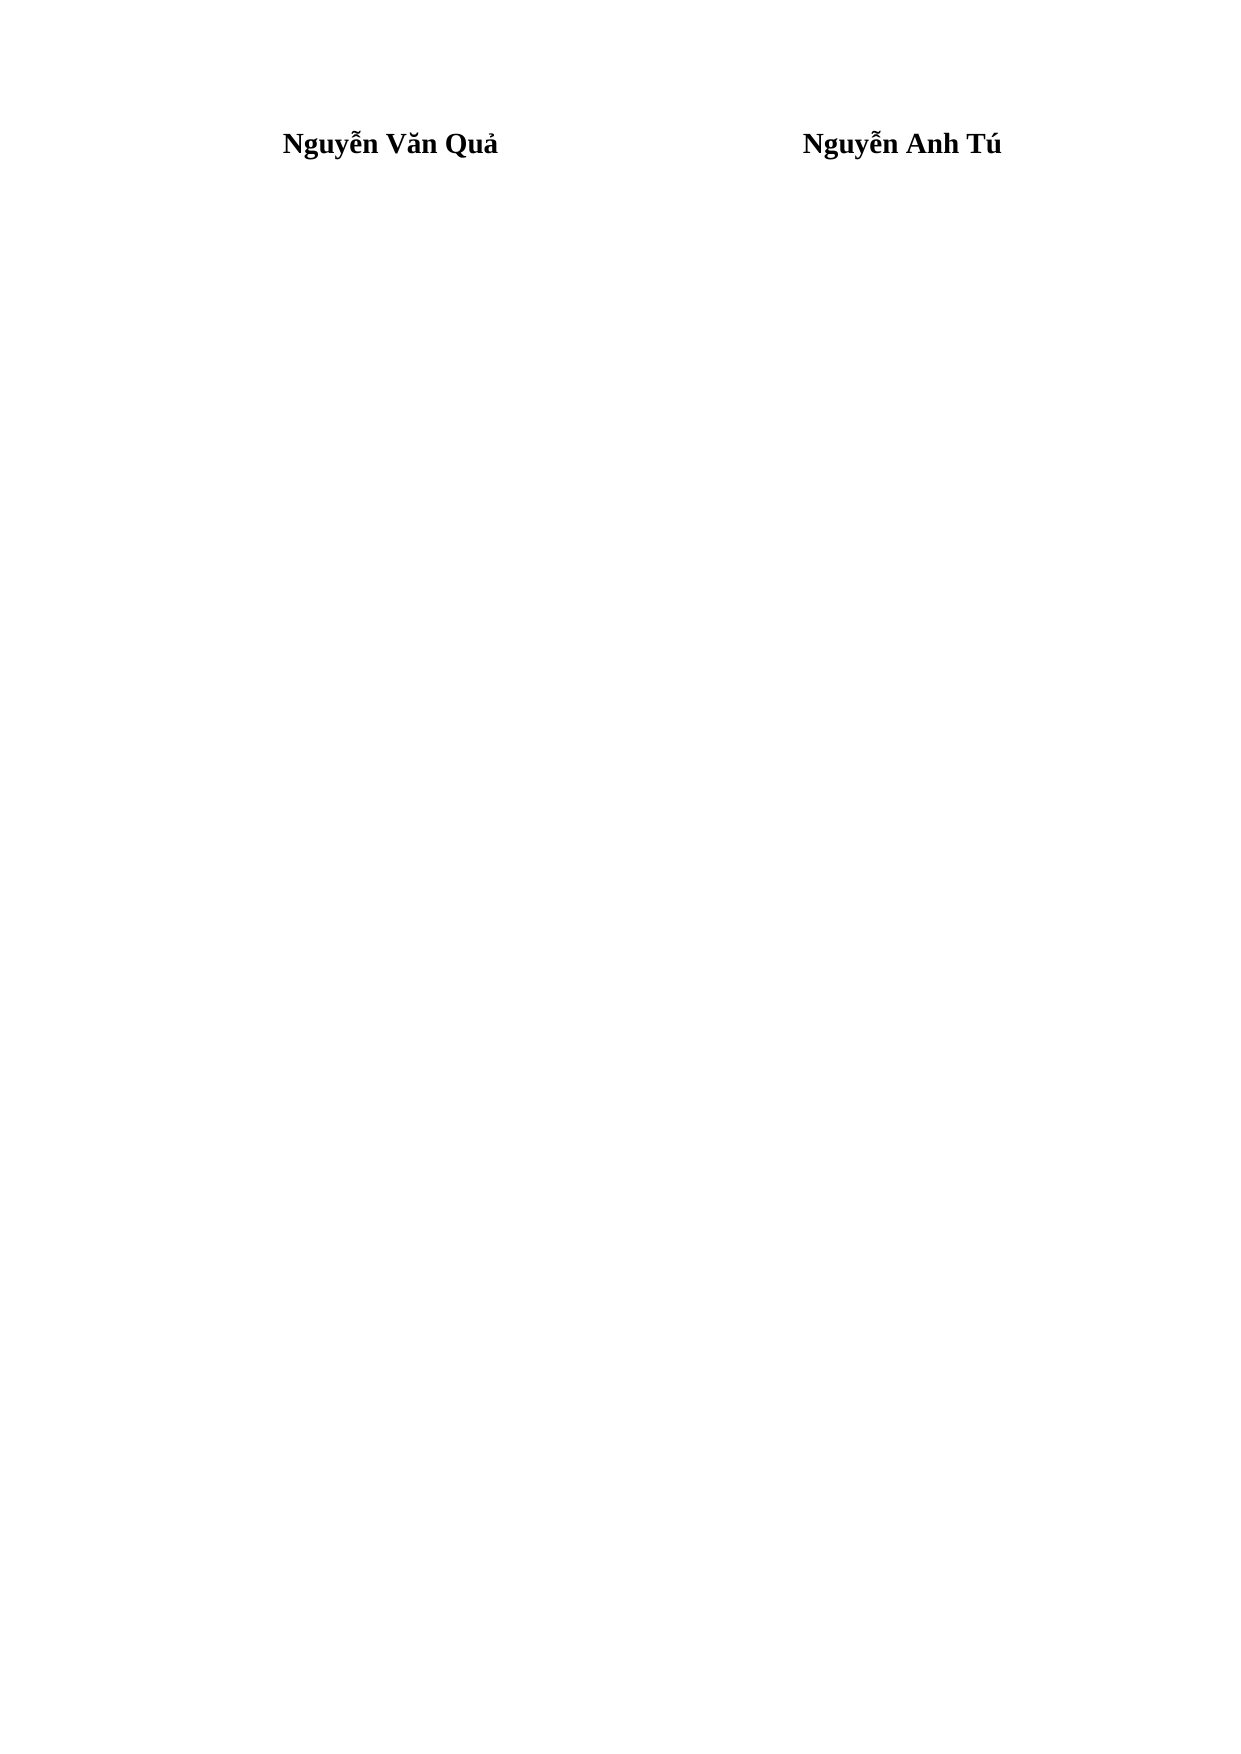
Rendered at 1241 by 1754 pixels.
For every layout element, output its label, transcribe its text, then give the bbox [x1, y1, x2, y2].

table_header GIÁM SÁT THI CÔNG XÂY DỰNG Nguyễn Văn Quả [136, 120, 644, 166]
table_header KỸ THUẬT THI CÔNG TRỰC TIẾP Nguyễn Anh Tú [644, 120, 1160, 166]
